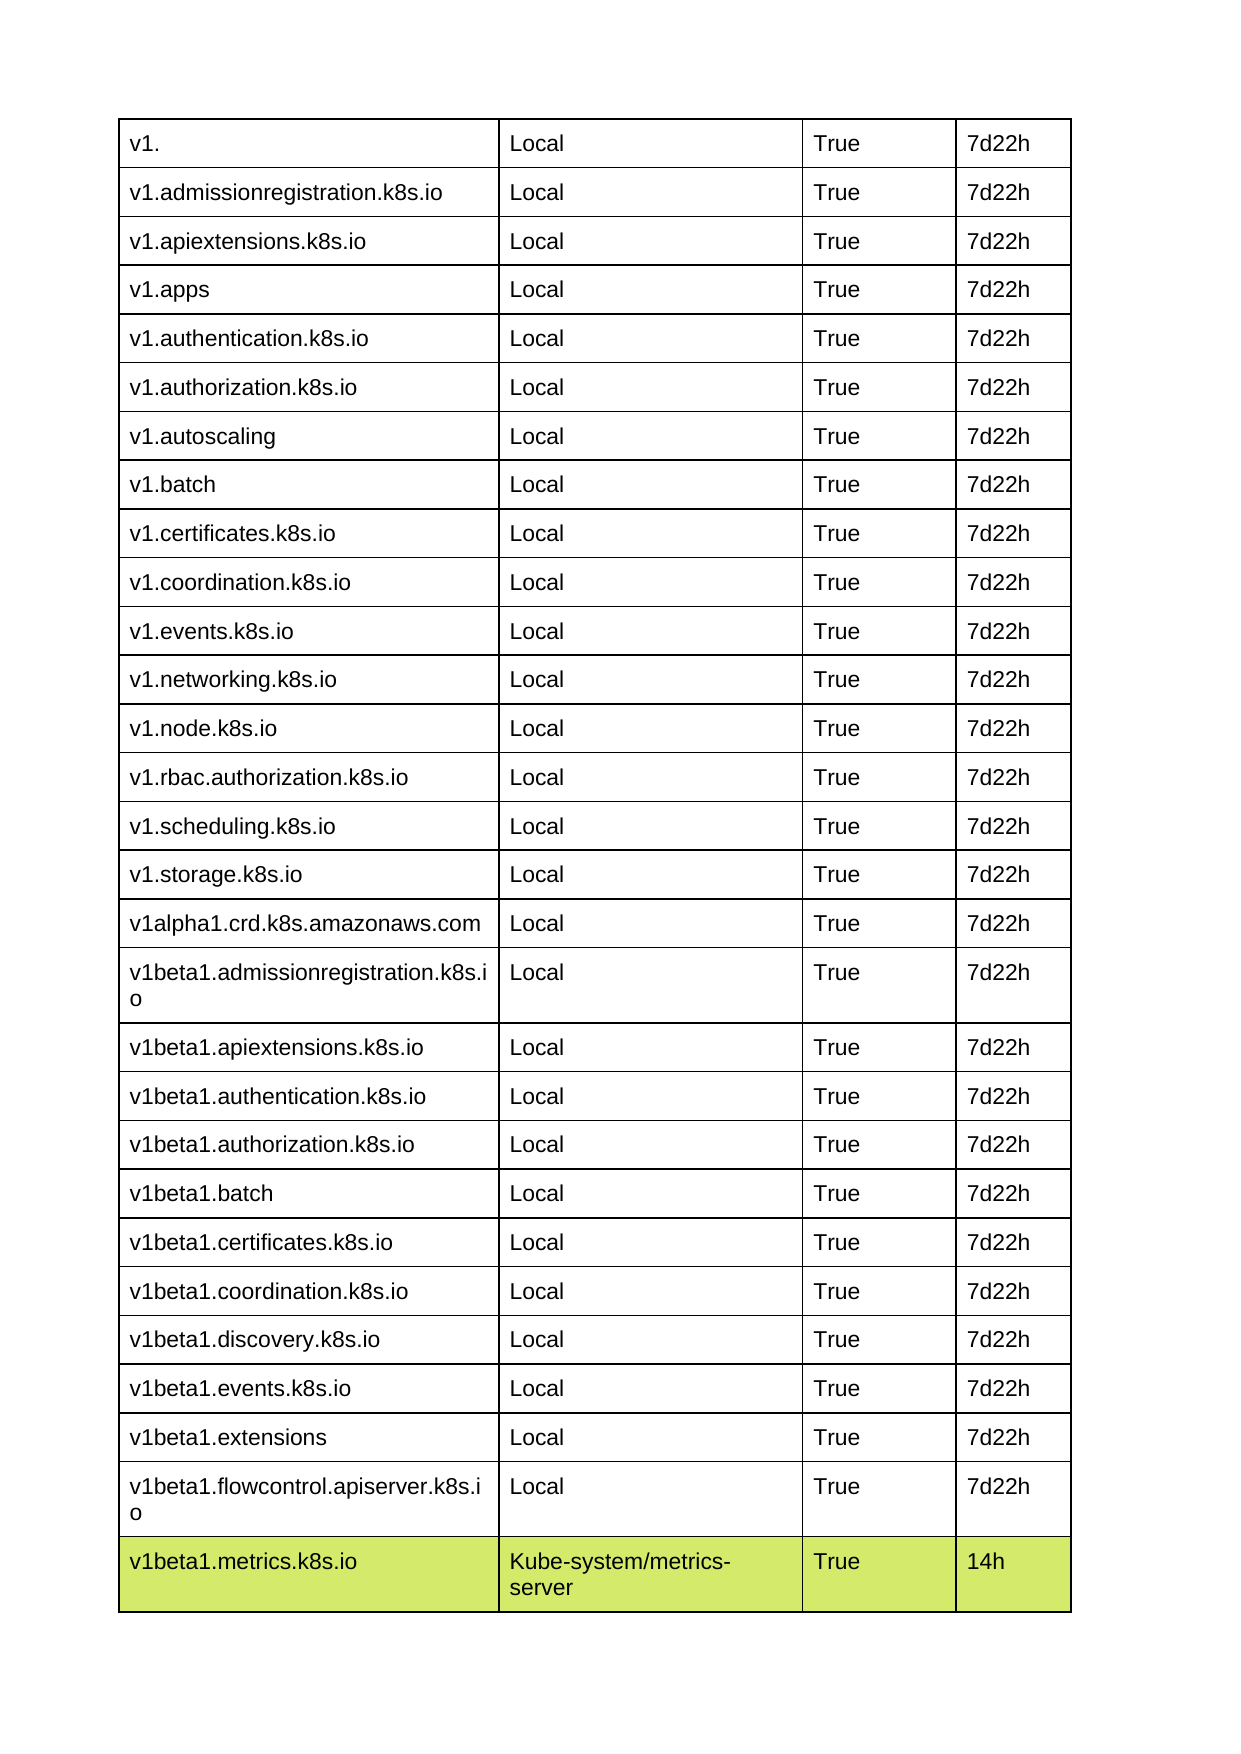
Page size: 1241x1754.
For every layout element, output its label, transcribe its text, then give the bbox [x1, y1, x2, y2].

table_cell True [803, 851, 955, 898]
table_cell Local [500, 510, 802, 557]
table_cell v1.storage.k8s.io [120, 851, 498, 898]
table_cell 7d22h [957, 1365, 1070, 1412]
table_cell Local [500, 656, 802, 703]
table_cell Local [500, 1170, 802, 1217]
table_cell v1beta1.authorization.k8s.io [120, 1121, 498, 1168]
table_cell True [803, 1072, 955, 1119]
table_cell 7d22h [957, 900, 1070, 947]
table_cell v1beta1.extensions [120, 1414, 498, 1461]
table_cell 7d22h [957, 412, 1070, 459]
table_cell v1beta1.apiextensions.k8s.io [120, 1024, 498, 1071]
table_cell 7d22h [957, 753, 1070, 801]
table_cell v1.apps [120, 266, 498, 313]
table_cell 7d22h [957, 510, 1070, 557]
table_cell True [803, 120, 955, 167]
table_cell 7d22h [957, 315, 1070, 362]
table_cell Local [500, 948, 802, 1022]
table_cell v1beta1.discovery.k8s.io [120, 1316, 498, 1363]
table_cell v1beta1.events.k8s.io [120, 1365, 498, 1412]
table_cell v1.networking.k8s.io [120, 656, 498, 703]
table_cell v1alpha1.crd.k8s.amazonaws.com [120, 900, 498, 947]
table_cell 7d22h [957, 461, 1070, 508]
table_cell Local [500, 607, 802, 654]
table_cell True [803, 802, 955, 849]
table_cell 7d22h [957, 656, 1070, 703]
table_cell v1beta1.admissionregistration.k8s.io [120, 948, 498, 1022]
table_cell Local [500, 168, 802, 216]
table_cell True [803, 705, 955, 752]
table_cell True [803, 1414, 955, 1461]
table_cell True [803, 1024, 955, 1071]
table_cell Local [500, 900, 802, 947]
table_cell True [803, 1462, 955, 1536]
table_cell Local [500, 705, 802, 752]
table_cell True [803, 266, 955, 313]
table_cell v1.autoscaling [120, 412, 498, 459]
table_cell True [803, 1316, 955, 1363]
table_cell 7d22h [957, 1414, 1070, 1461]
table_cell v1beta1.authentication.k8s.io [120, 1072, 498, 1119]
table_cell v1.events.k8s.io [120, 607, 498, 654]
table_cell True [803, 1267, 955, 1314]
table_cell True [803, 1537, 955, 1611]
table_cell True [803, 217, 955, 264]
table_cell v1.batch [120, 461, 498, 508]
table_cell Local [500, 217, 802, 264]
table_cell 7d22h [957, 1072, 1070, 1119]
table_cell 7d22h [957, 120, 1070, 167]
table_cell True [803, 168, 955, 216]
table_cell True [803, 1121, 955, 1168]
table_cell True [803, 510, 955, 557]
table_cell 7d22h [957, 1024, 1070, 1071]
table_cell 7d22h [957, 558, 1070, 606]
table_cell Local [500, 1316, 802, 1363]
table_cell v1.certificates.k8s.io [120, 510, 498, 557]
table_cell v1beta1.metrics.k8s.io [120, 1537, 498, 1611]
table_cell 7d22h [957, 266, 1070, 313]
table_cell True [803, 1219, 955, 1266]
table_cell Local [500, 1267, 802, 1314]
table_cell Local [500, 363, 802, 411]
table_cell True [803, 363, 955, 411]
table_cell Local [500, 461, 802, 508]
table_cell v1beta1.coordination.k8s.io [120, 1267, 498, 1314]
table_cell Local [500, 1072, 802, 1119]
table_cell v1.node.k8s.io [120, 705, 498, 752]
table_cell v1.rbac.authorization.k8s.io [120, 753, 498, 801]
table_cell Local [500, 1121, 802, 1168]
table_cell Local [500, 120, 802, 167]
table_cell 7d22h [957, 705, 1070, 752]
table_cell Local [500, 802, 802, 849]
table_cell 7d22h [957, 1170, 1070, 1217]
table_cell v1beta1.certificates.k8s.io [120, 1219, 498, 1266]
table_cell 7d22h [957, 802, 1070, 849]
table_cell 7d22h [957, 217, 1070, 264]
table_cell Local [500, 1365, 802, 1412]
table_cell 7d22h [957, 168, 1070, 216]
table_cell 7d22h [957, 1316, 1070, 1363]
table_cell Local [500, 558, 802, 606]
table_cell v1beta1.batch [120, 1170, 498, 1217]
table_cell Local [500, 851, 802, 898]
table_cell True [803, 607, 955, 654]
table_cell Local [500, 412, 802, 459]
table_cell 7d22h [957, 607, 1070, 654]
table_cell Local [500, 1024, 802, 1071]
table_cell Local [500, 1462, 802, 1536]
table_cell True [803, 900, 955, 947]
table_cell 7d22h [957, 363, 1070, 411]
table_cell True [803, 948, 955, 1022]
table_cell v1.scheduling.k8s.io [120, 802, 498, 849]
table_cell True [803, 656, 955, 703]
table_cell True [803, 315, 955, 362]
table_cell 14h [957, 1537, 1070, 1611]
table_cell Kube-system/metrics-server [500, 1537, 802, 1611]
table_cell True [803, 1170, 955, 1217]
table_cell Local [500, 315, 802, 362]
table_cell 7d22h [957, 851, 1070, 898]
table_cell 7d22h [957, 1462, 1070, 1536]
table_cell True [803, 558, 955, 606]
table_cell True [803, 1365, 955, 1412]
table_cell v1.authentication.k8s.io [120, 315, 498, 362]
table_cell Local [500, 1219, 802, 1266]
table_cell v1.admissionregistration.k8s.io [120, 168, 498, 216]
table_cell v1beta1.flowcontrol.apiserver.k8s.io [120, 1462, 498, 1536]
table_cell Local [500, 1414, 802, 1461]
table_cell True [803, 461, 955, 508]
table_cell 7d22h [957, 948, 1070, 1022]
table_cell v1.apiextensions.k8s.io [120, 217, 498, 264]
table_cell v1. [120, 120, 498, 167]
table_cell Local [500, 266, 802, 313]
table_cell v1.authorization.k8s.io [120, 363, 498, 411]
table_cell v1.coordination.k8s.io [120, 558, 498, 606]
table_cell 7d22h [957, 1219, 1070, 1266]
table_cell Local [500, 753, 802, 801]
table_cell True [803, 753, 955, 801]
table_cell 7d22h [957, 1267, 1070, 1314]
table_cell True [803, 412, 955, 459]
table_cell 7d22h [957, 1121, 1070, 1168]
